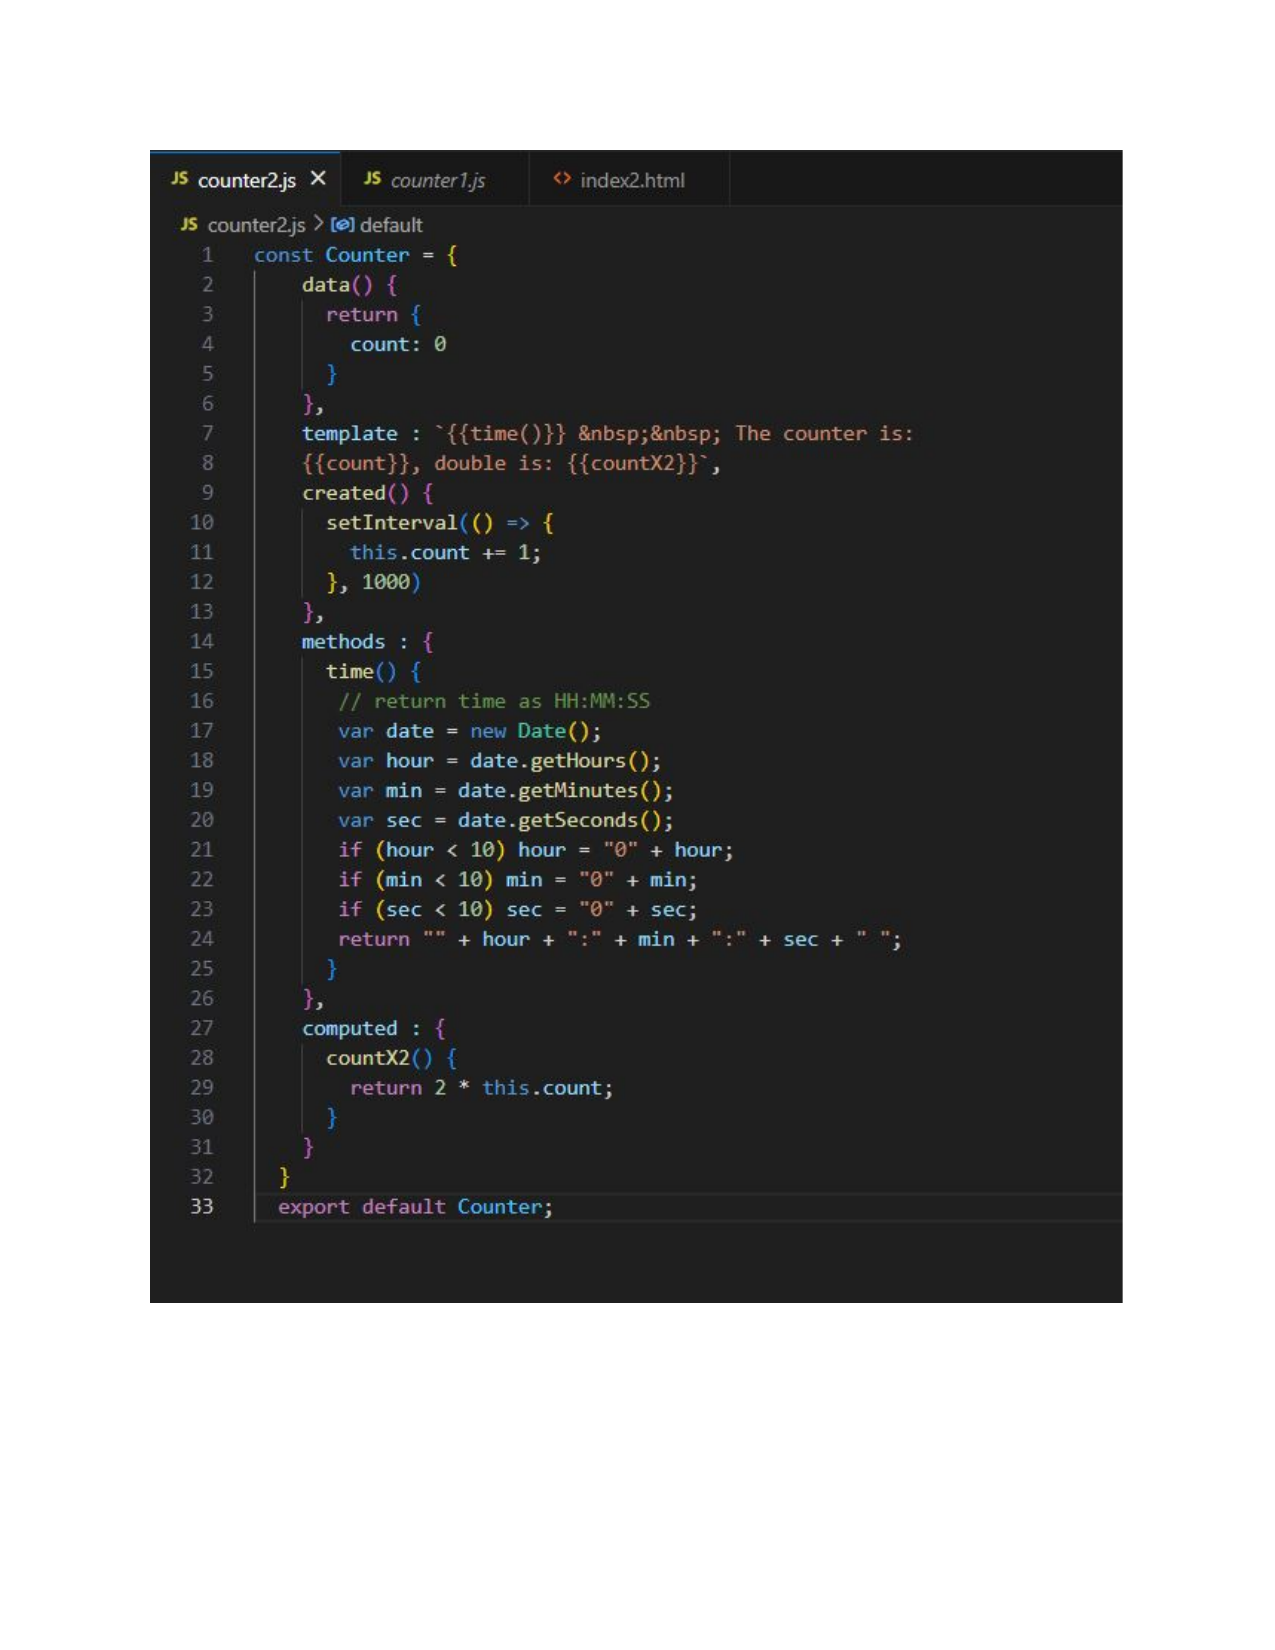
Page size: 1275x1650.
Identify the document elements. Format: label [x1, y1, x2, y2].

picture [150, 150, 1123, 1303]
